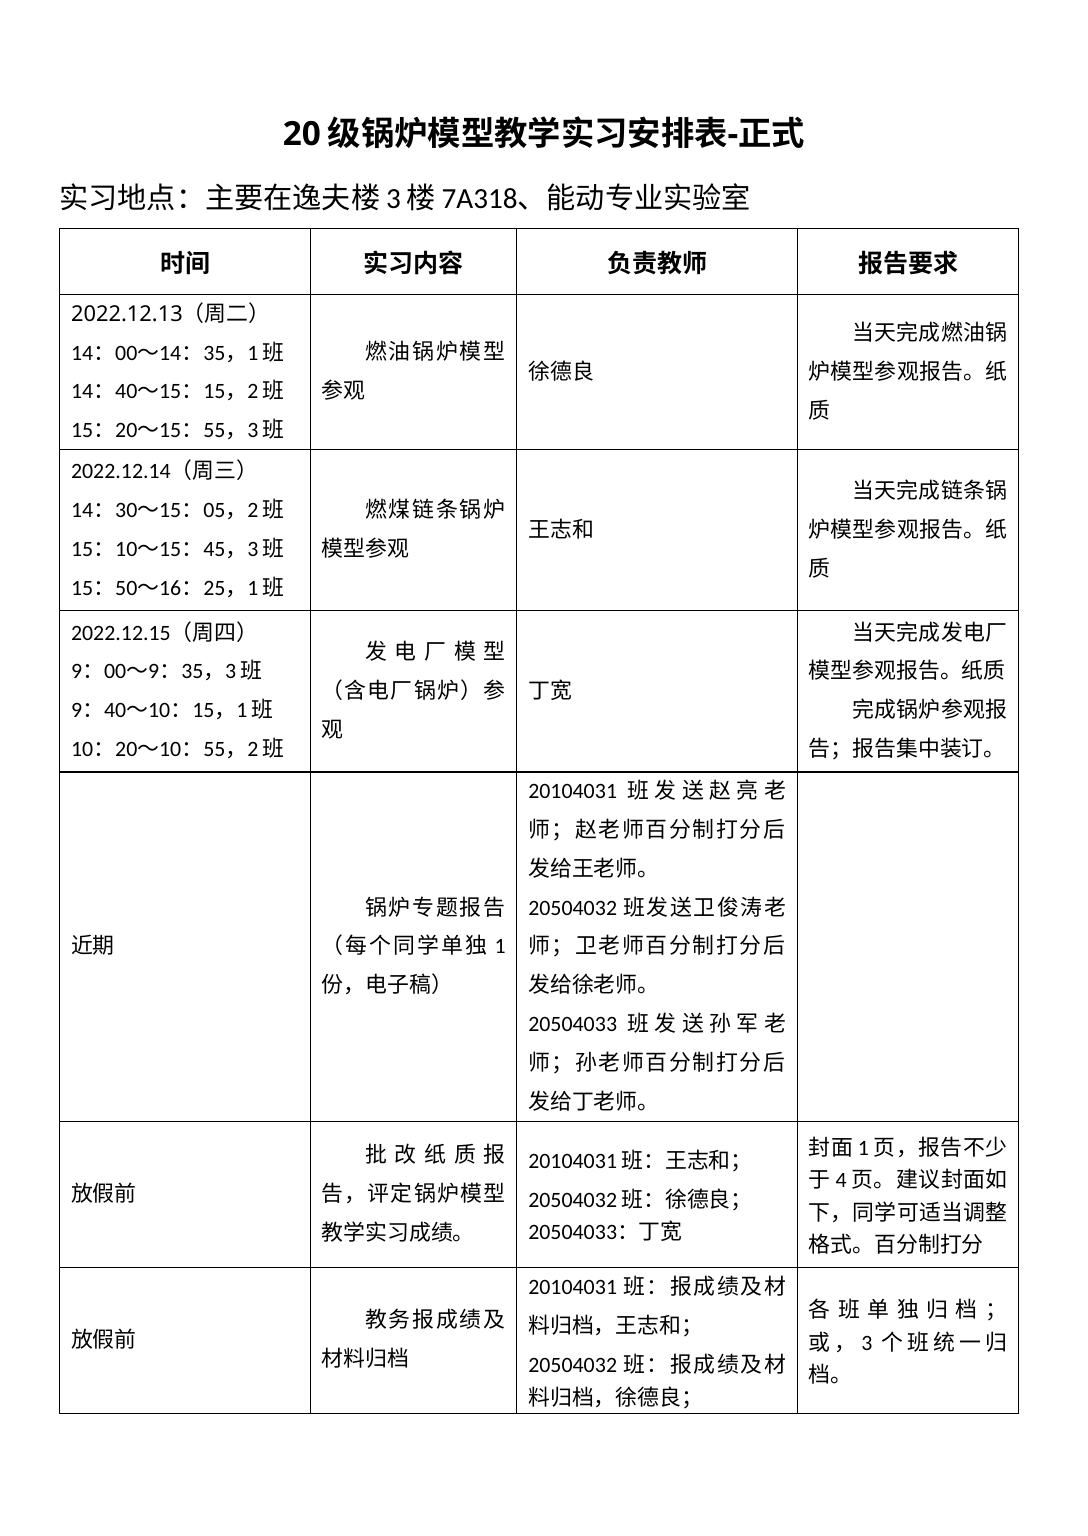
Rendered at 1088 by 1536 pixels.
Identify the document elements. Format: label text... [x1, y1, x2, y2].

table_cell 王志和 [517, 450, 797, 610]
table_cell 封面1页，报告不少于4页。建议封面如下，同学可适当调整格式。百分制打分 [798, 1122, 1018, 1267]
table_cell 燃油锅炉模型参观 [311, 295, 516, 449]
text 实习地点：主要在逸夫楼3楼7A318、能动专业实验室 [59, 163, 1028, 228]
table_cell 放假前 [60, 1268, 310, 1413]
table_cell 当天完成链条锅炉模型参观报告。纸质 [798, 450, 1018, 610]
table_cell 当天完成发电厂模型参观报告。纸质 完成锅炉参观报告；报告集中装订。 [798, 611, 1018, 771]
table_cell 20104031班发送赵亮老师；赵老师百分制打分后发给王老师。 20504032班发送卫俊涛老师；卫老师百分制打分后发给徐老师。 20504033班发送孙军老师；孙老师百分制打分后发给丁老师。 [517, 773, 797, 1121]
table_cell 各班单独归档；或，3个班统一归档。 [798, 1268, 1018, 1413]
table_header 实习内容 [311, 229, 516, 294]
table_cell 教务报成绩及材料归档 [311, 1268, 516, 1413]
table_cell 燃煤链条锅炉模型参观 [311, 450, 516, 610]
table_header 报告要求 [798, 229, 1018, 294]
table_cell 当天完成燃油锅炉模型参观报告。纸质 [798, 295, 1018, 449]
table_cell 近期 [60, 773, 310, 1121]
table_cell 锅炉专题报告（每个同学单独1份，电子稿） [311, 773, 516, 1121]
table_cell [798, 773, 1018, 1121]
text 20级锅炉模型教学实习安排表-正式 [59, 98, 1028, 163]
table_cell 批改纸质报告，评定锅炉模型教学实习成绩。 [311, 1122, 516, 1267]
table_cell 徐德良 [517, 295, 797, 449]
table_header 时间 [60, 229, 310, 294]
table_header 负责教师 [517, 229, 797, 294]
table_cell 发电厂模型（含电厂锅炉）参观 [311, 611, 516, 771]
table_cell 2022.12.15（周四） 9：00～9：35，3班 9：40～10：15，1班 10：20～10：55，2班 [60, 611, 310, 771]
table_cell 20104031班：王志和； 20504032班：徐德良； 20504033：丁宽 [517, 1122, 797, 1267]
table_cell 放假前 [60, 1122, 310, 1267]
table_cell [517, 1268, 797, 1413]
table_cell 2022.12.14（周三） 14：30～15：05，2班 15：10～15：45，3班 15：50～16：25，1班 [60, 450, 310, 610]
table_cell 2022.12.13（周二） 14：00～14：35，1班 14：40～15：15，2班 15：20～15：55，3班 [60, 295, 310, 449]
table_cell 丁宽 [517, 611, 797, 771]
